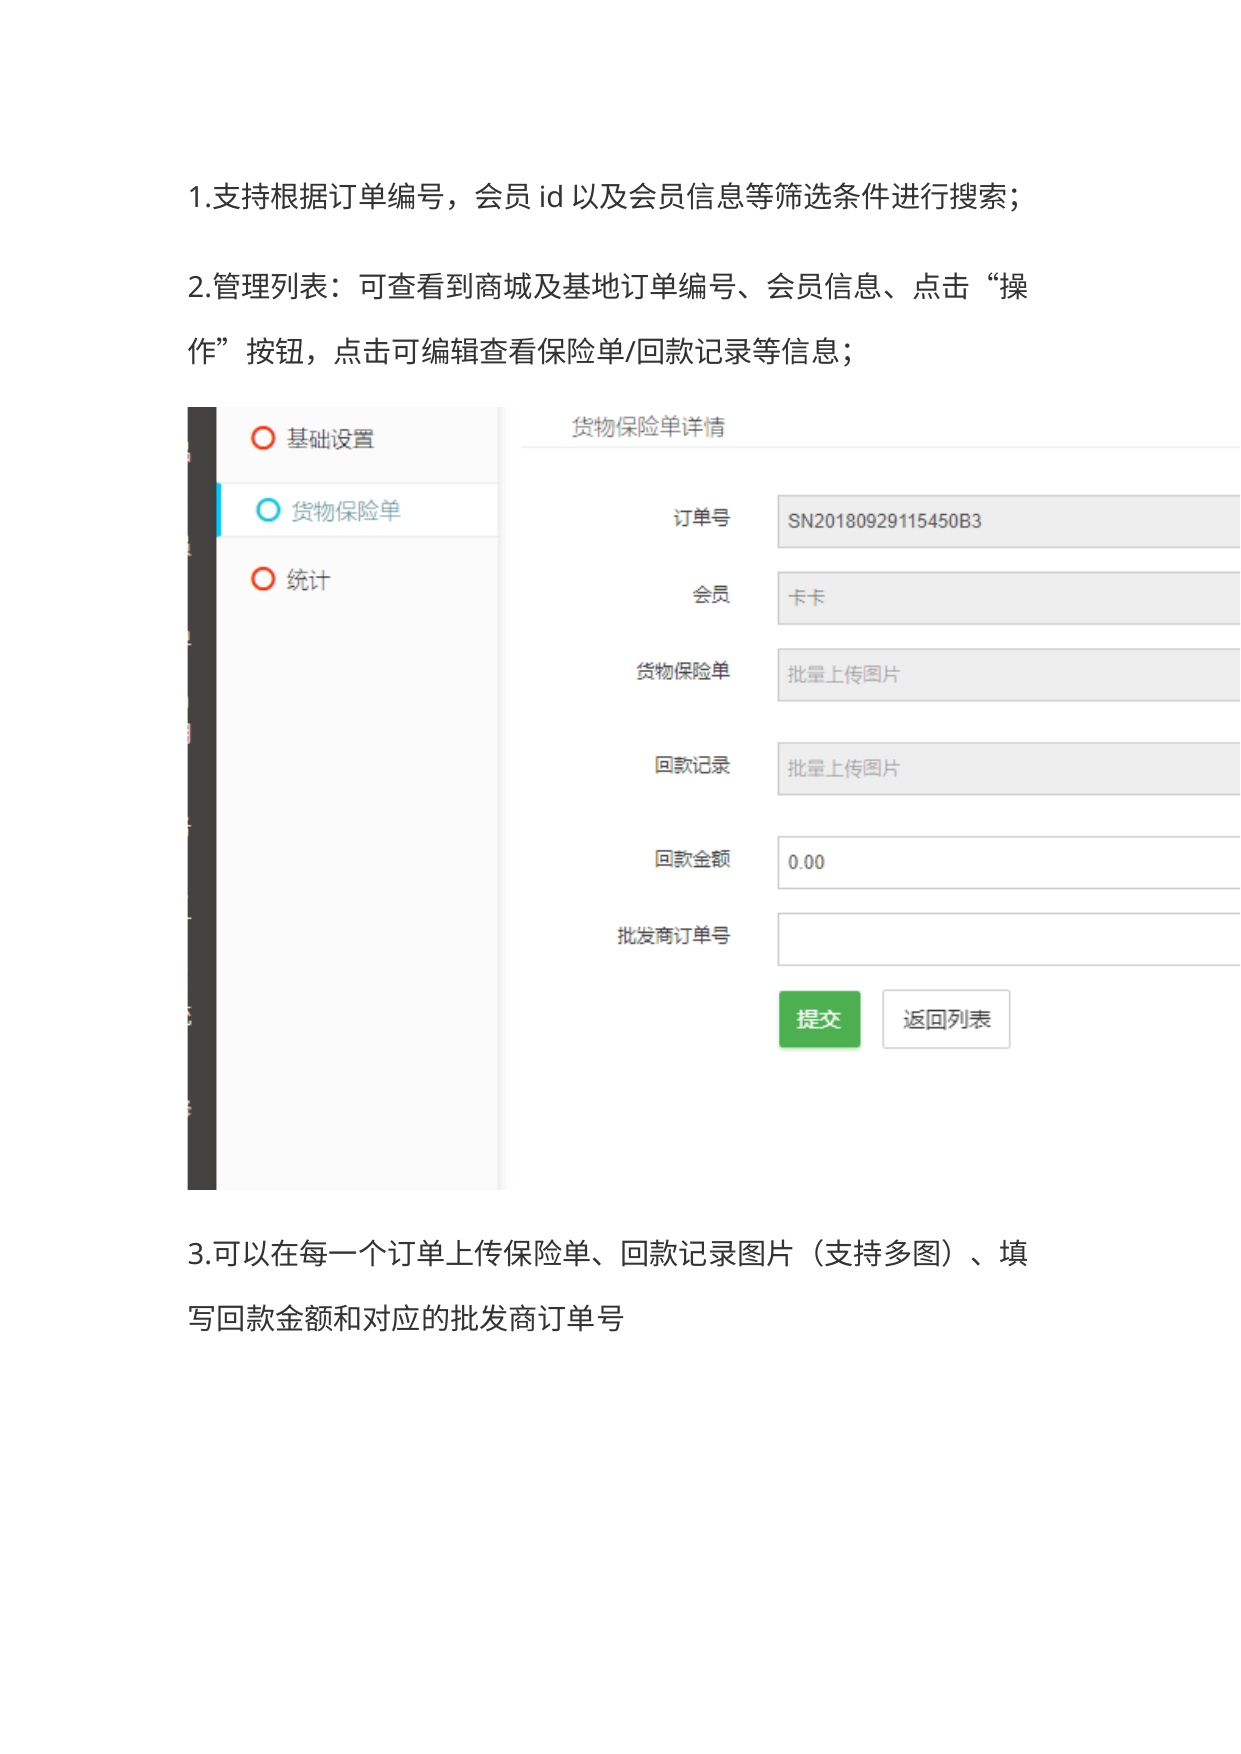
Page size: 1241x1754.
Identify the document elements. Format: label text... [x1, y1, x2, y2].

text 二.货物保险单: 后台同步支付状态商城订单和基地订单至插件管理列表 1.支持根据订单编号，会员id以及会员信息等筛选条件进行搜索； [187, 162, 1053, 227]
text 2.管理列表：可查看到商城及基地订单编号、会员信息、点击“操作”按钮，点击可编辑查看保险单/回款记录等信息； [187, 252, 1053, 382]
text 3.可以在每一个订单上传保险单、回款记录图片（支持多图）、填写回款金额和对应的批发商订单号 [187, 1190, 1053, 1349]
picture [187, 407, 1241, 1190]
